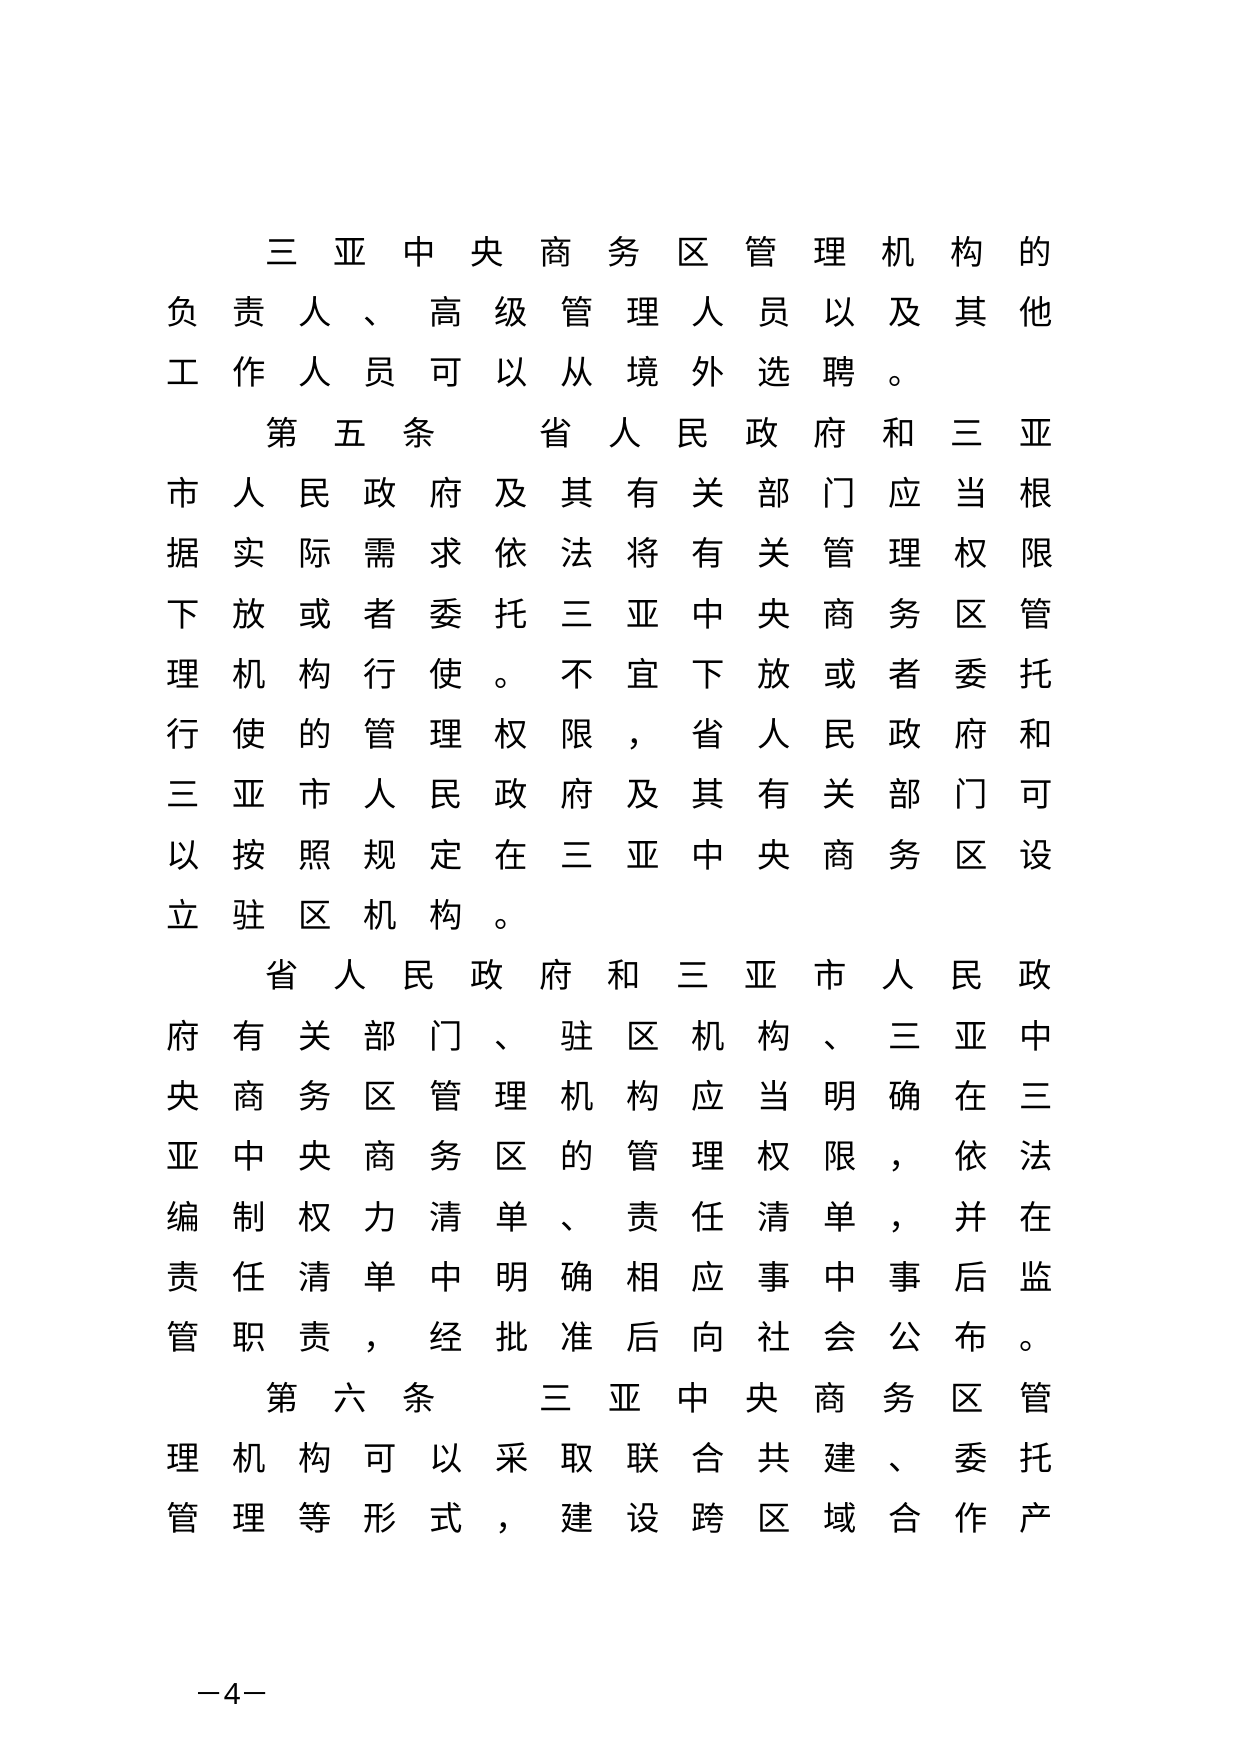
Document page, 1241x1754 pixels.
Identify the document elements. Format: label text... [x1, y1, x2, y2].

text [167, 1365, 1085, 1546]
text 省人民政府和三亚市人民政府有关部门、驻区机构、三亚中央商务区管理机构应当明确在三亚中央商务区的管理权限，依法编制权力清单、责任清单，并在责任清单中明确相应事中事后监管职责，经批准后向社会公布。 [167, 943, 1085, 1365]
text 三亚中央商务区管理机构的负责人、高级管理人员以及其他工作人员可以从境外选聘。 [167, 219, 1085, 400]
text 第五条 省人民政府和三亚市人民政府及其有关部门应当根据实际需求依法将有关管理权限下放或者委托三亚中央商务区管理机构行使。不宜下放或者委托行使的管理权限，省人民政府和三亚市人民政府及其有关部门可以按照规定在三亚中央商务区设立驻区机构。 [167, 400, 1085, 943]
